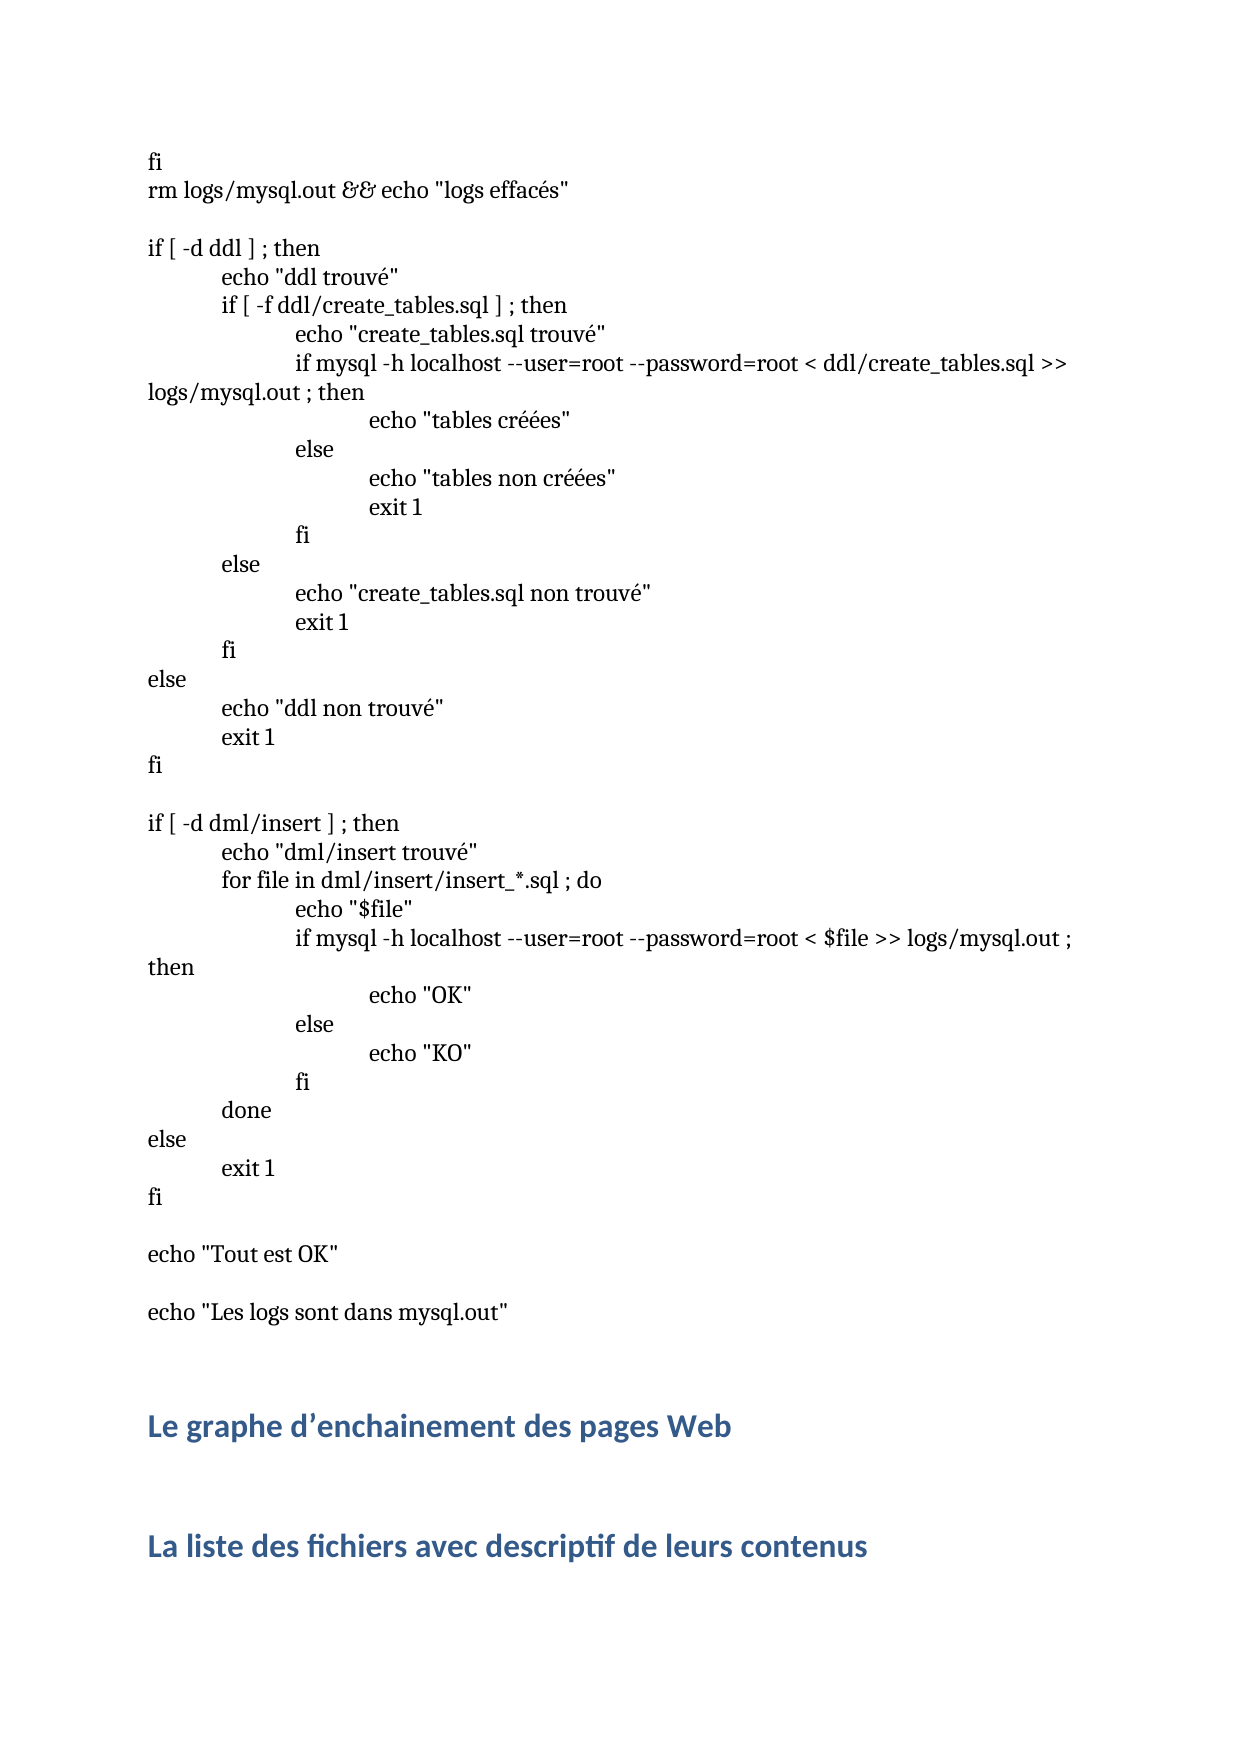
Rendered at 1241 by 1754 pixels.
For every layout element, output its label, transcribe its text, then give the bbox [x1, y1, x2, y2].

text else [148, 665, 1093, 694]
text fi [148, 1068, 1093, 1096]
text if [ -d ddl ] ; then [148, 234, 1093, 263]
text for file in dml/insert/insert_*.sql ; do [148, 866, 1093, 895]
text fi [148, 521, 1093, 550]
text else [148, 435, 1093, 464]
text fi [148, 148, 1093, 176]
text echo "OK" [148, 981, 1093, 1010]
text echo "Les logs sont dans mysql.out" [148, 1298, 1093, 1326]
text if mysql -h localhost --user=root --password=root < ddl/create_tables.sql >> logs/mysql.out ; then [148, 349, 1093, 406]
text exit 1 [148, 1154, 1093, 1183]
subtitle La liste des fichiers avec descriptif de leurs contenus [148, 1524, 1093, 1565]
text fi [148, 1183, 1093, 1211]
text echo "create_tables.sql trouvé" [148, 320, 1093, 349]
subtitle Le graphe d’enchainement des pages Web [148, 1405, 1093, 1446]
text echo "tables créées" [148, 406, 1093, 435]
text if [ -d dml/insert ] ; then [148, 809, 1093, 838]
text fi [148, 751, 1093, 780]
text echo "ddl trouvé" [148, 263, 1093, 291]
text exit 1 [148, 723, 1093, 751]
text if [ -f ddl/create_tables.sql ] ; then [148, 291, 1093, 320]
text echo "tables non créées" [148, 464, 1093, 493]
text fi [148, 636, 1093, 665]
text done [148, 1096, 1093, 1125]
text exit 1 [148, 493, 1093, 521]
text rm logs/mysql.out && echo "logs effacés" [148, 176, 1093, 205]
text else [148, 550, 1093, 579]
text else [148, 1010, 1093, 1039]
text echo "Tout est OK" [148, 1240, 1093, 1269]
text exit 1 [148, 608, 1093, 636]
text echo "dml/insert trouvé" [148, 838, 1093, 866]
text echo "$file" [148, 895, 1093, 924]
text if mysql -h localhost --user=root --password=root < $file >> logs/mysql.out ; then [148, 924, 1093, 981]
text echo "create_tables.sql non trouvé" [148, 579, 1093, 608]
text else [148, 1125, 1093, 1154]
text echo "KO" [148, 1039, 1093, 1068]
text echo "ddl non trouvé" [148, 694, 1093, 723]
